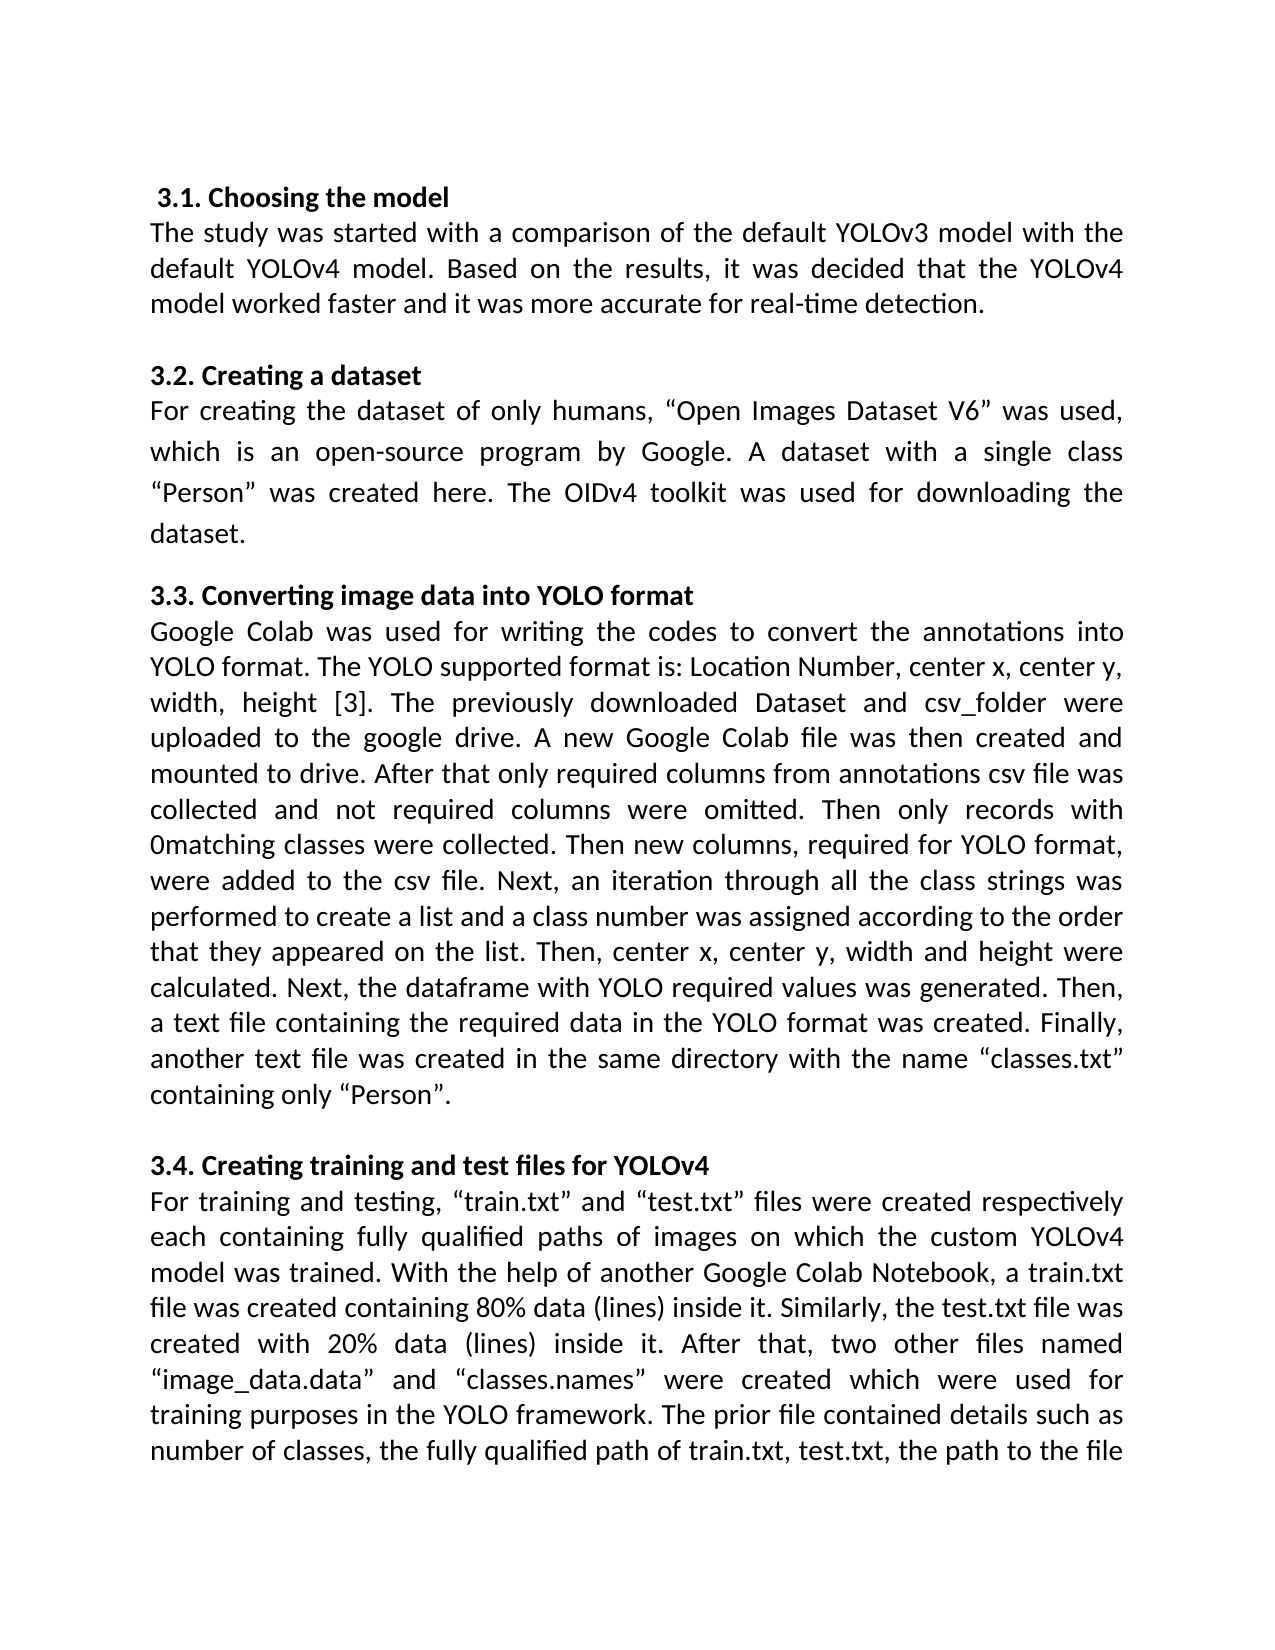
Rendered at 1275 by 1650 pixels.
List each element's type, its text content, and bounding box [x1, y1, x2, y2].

text 3.4. Creating training and test files for YOLOv4 [150, 1147, 1125, 1183]
text For creating the dataset of only humans, “Open Images Dataset V6” was used, which is an open-source program by Google. A dataset with a single class “Person” was created here. The OIDv4 toolkit was used for downloading the dataset. [150, 392, 1125, 551]
text Google Colab was used for writing the codes to convert the annotations into YOLO format. The YOLO supported format is: Location Number, center x, center y, width, height [3]. The previously downloaded Dataset and csv_folder were uploaded to the google drive. A new Google Colab file was then created and mounted to drive. After that only required columns from annotations csv file was collected and not required columns were omitted. Then only records with 0matching classes were collected. Then new columns, required for YOLO format, were added to the csv file. Next, an iteration through all the class strings was performed to create a list and a class number was assigned according to the order that they appeared on the list. Then, center x, center y, width and height were calculated. Next, the dataframe with YOLO required values was generated. Then, a text file containing the required data in the YOLO format was created. Finally, another text file was created in the same directory with the name “classes.txt” containing only “Person”. [150, 613, 1125, 1111]
text 3.2. Creating a dataset [150, 357, 1125, 392]
text 3.3. Converting image data into YOLO format [150, 577, 1125, 613]
text The study was started with a comparison of the default YOLOv3 model with the default YOLOv4 model. Based on the results, it was decided that the YOLOv4 model worked faster and it was more accurate for real-time detection. [150, 214, 1125, 321]
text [150, 1183, 1125, 1468]
text 3.1. Choosing the model [150, 179, 1125, 214]
